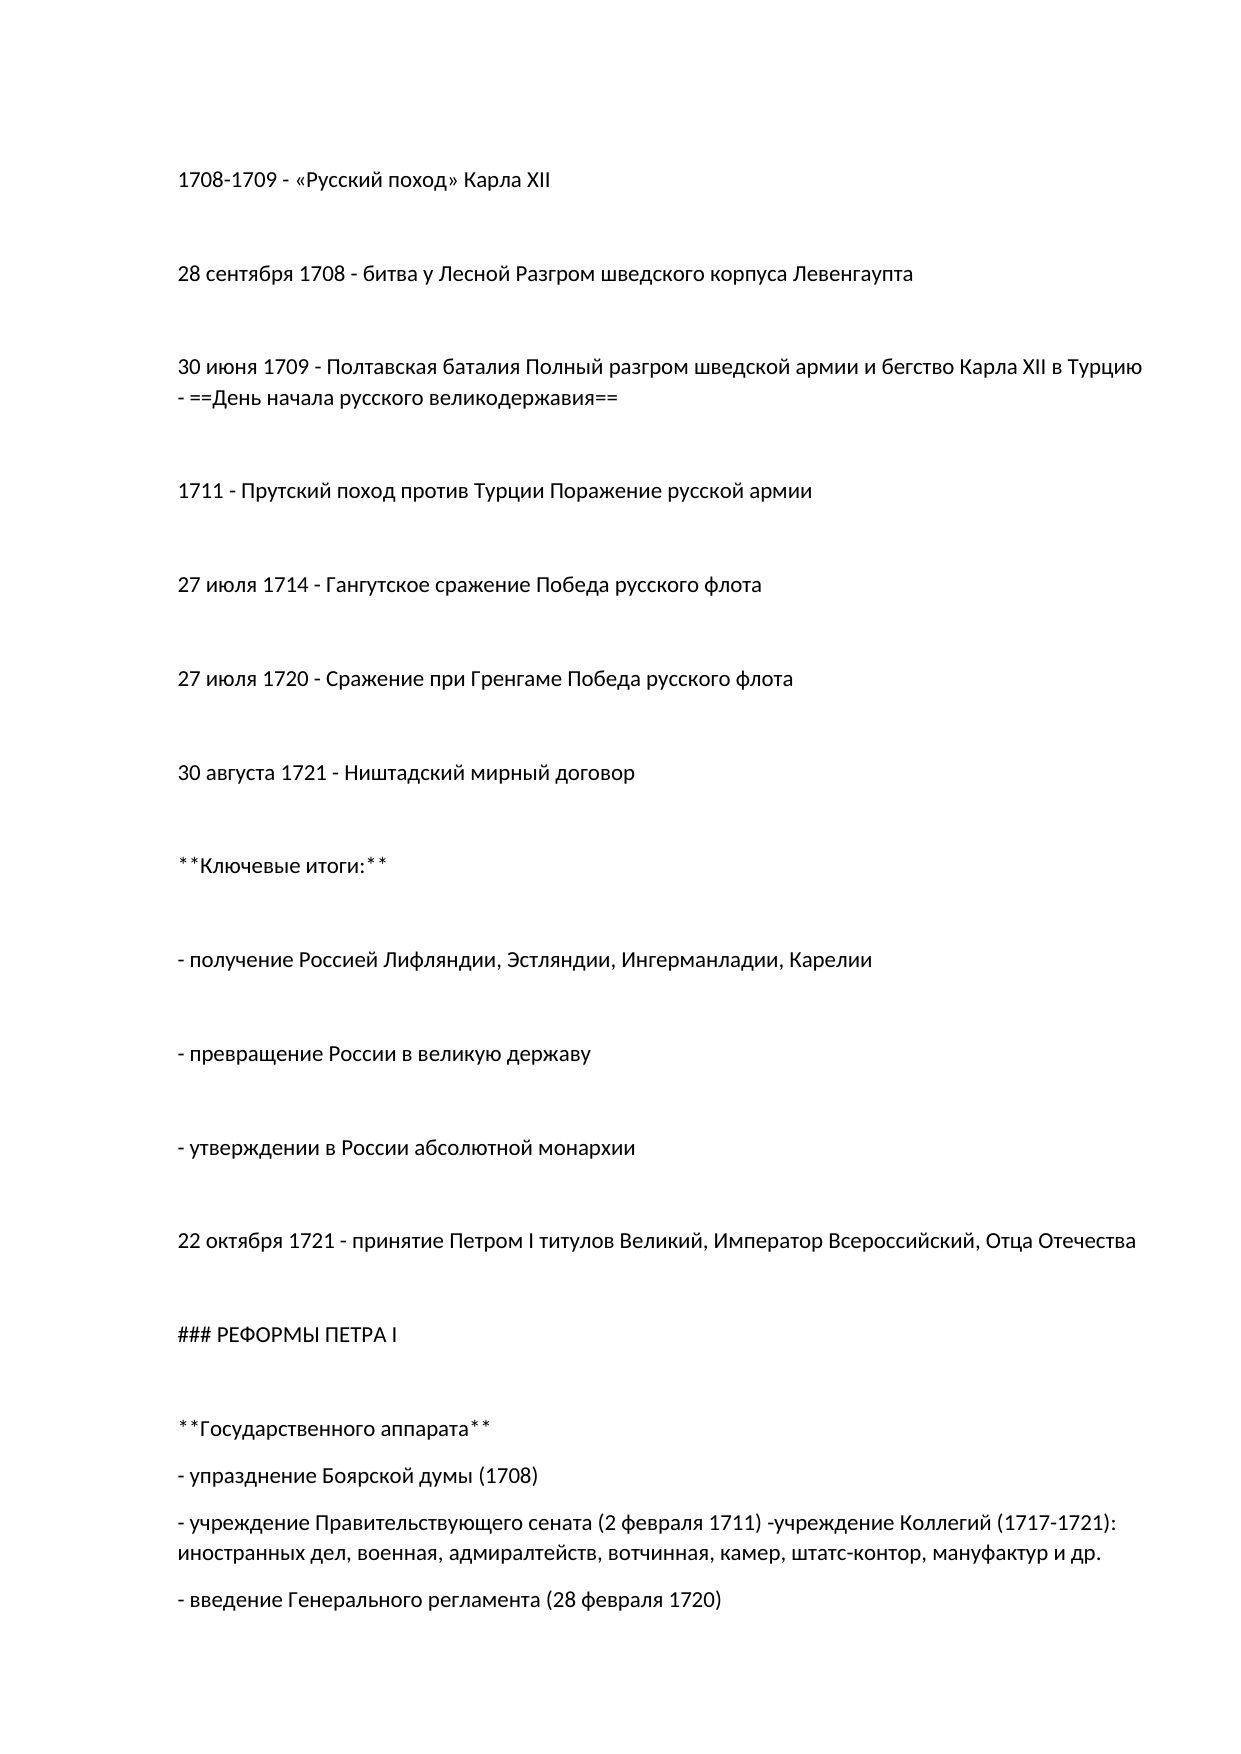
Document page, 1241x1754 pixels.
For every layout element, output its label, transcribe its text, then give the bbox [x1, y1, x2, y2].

text - учреждение Правительствующего сената (2 февраля 1711) -учреждение Коллегий (1717-1721): иностранных дел, военная, адмиралтейств, вотчинная, камер, штатс-контор, мануфактур и др. [177, 1508, 1152, 1566]
text **Ключевые итоги:** [177, 851, 1152, 879]
text 27 июля 1714 - Гангутское сражение Победа русского флота [177, 570, 1152, 598]
text 27 июля 1720 - Сражение при Гренгаме Победа русского флота [177, 664, 1152, 692]
text 1711 - Прутский поход против Турции Поражение русской армии [177, 476, 1152, 504]
text 1708-1709 - «Русский поход» Карла XII [177, 165, 1152, 193]
text **Государственного аппарата** [177, 1414, 1152, 1442]
text ### РЕФОРМЫ ПЕТРА І [177, 1320, 1152, 1348]
text 30 августа 1721 - Ништадский мирный договор [177, 758, 1152, 786]
text - утверждении в России абсолютной монархии [177, 1133, 1152, 1161]
text - упразднение Боярской думы (1708) [177, 1461, 1152, 1489]
text - получение Россией Лифляндии, Эстляндии, Ингерманладии, Карелии [177, 945, 1152, 973]
text - введение Генерального регламента (28 февраля 1720) [177, 1585, 1152, 1613]
text 28 сентября 1708 - битва у Лесной Разгром шведского корпуса Левенгаупта [177, 259, 1152, 287]
text 30 июня 1709 - Полтавская баталия Полный разгром шведской армии и бегство Карла XII в Турцию - ==День начала русского великодержавия== [177, 352, 1152, 411]
text 22 октября 1721 - принятие Петром I титулов Великий, Император Всероссийский, Отца Отечества [177, 1226, 1152, 1254]
text - превращение России в великую державу [177, 1039, 1152, 1067]
